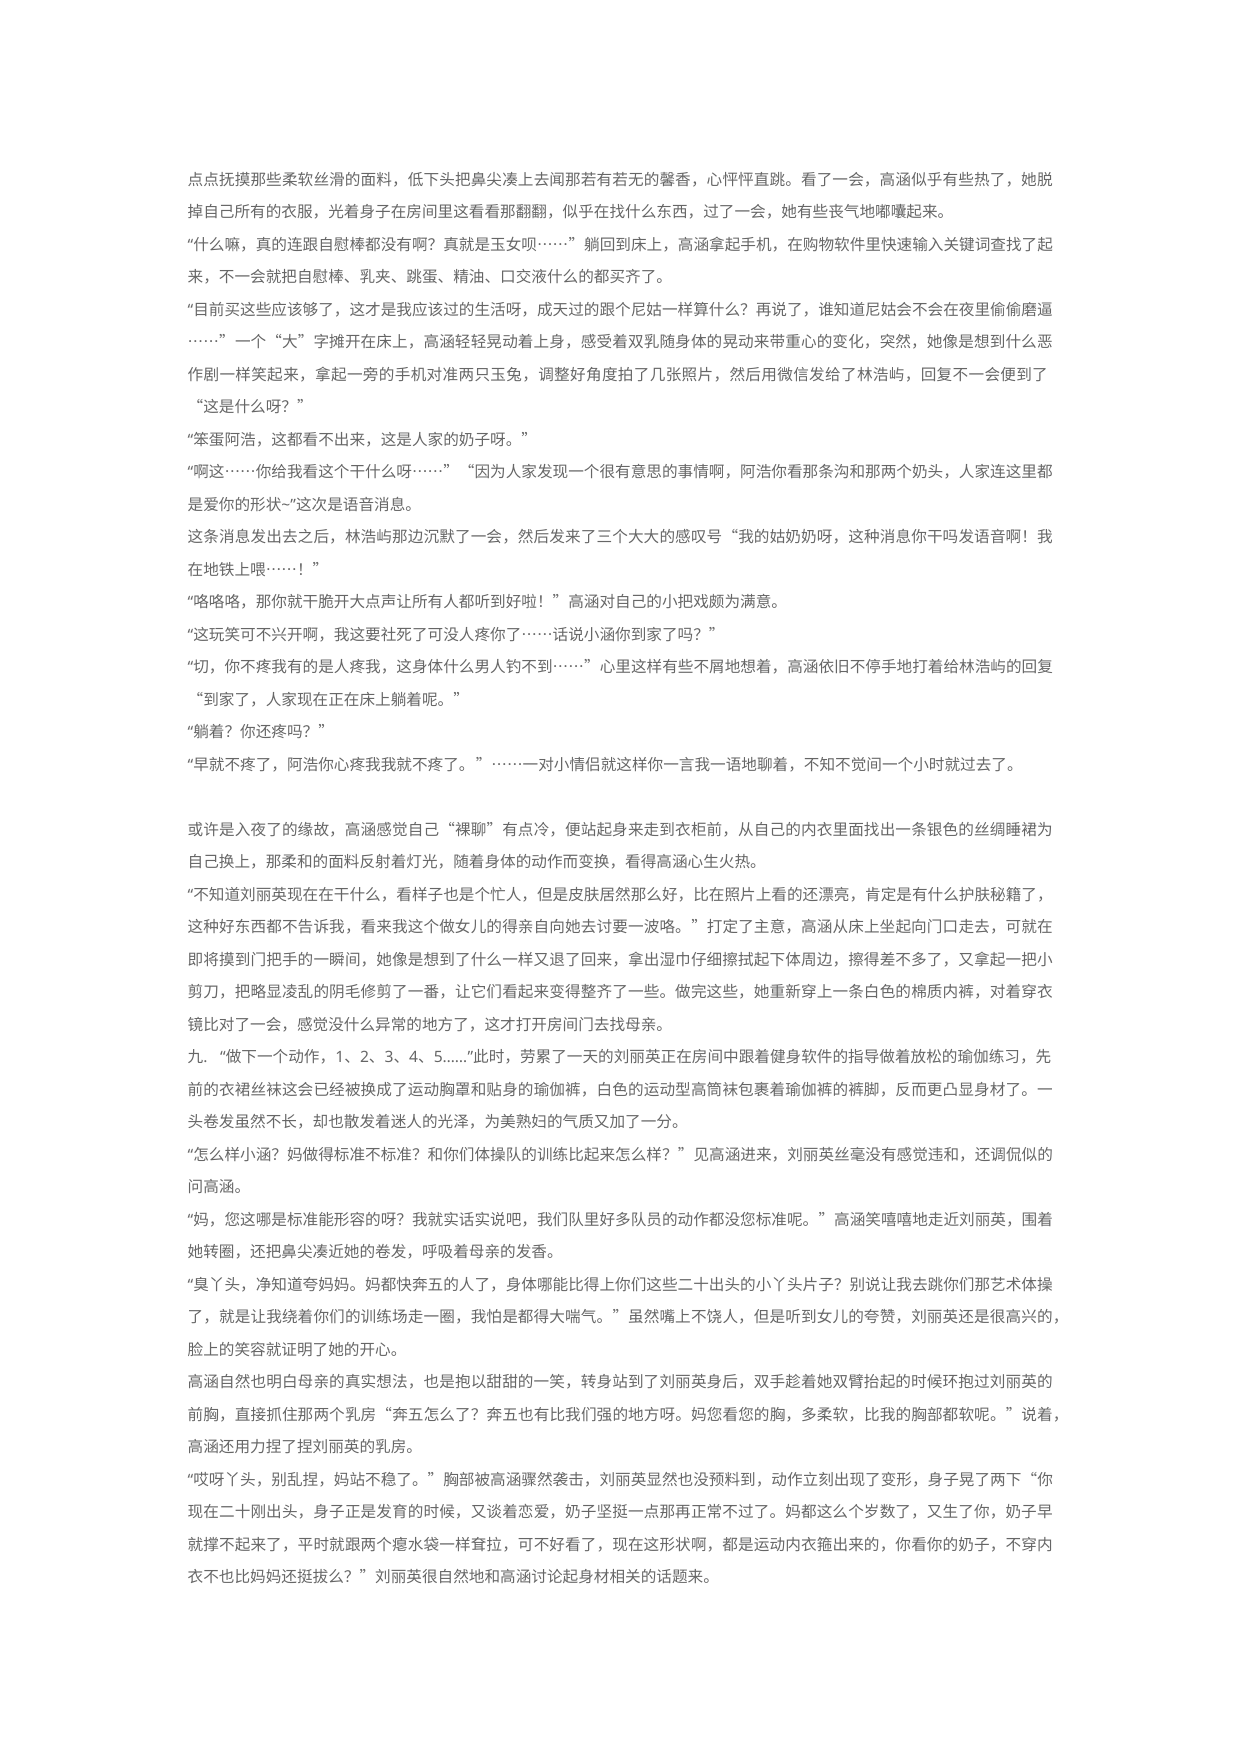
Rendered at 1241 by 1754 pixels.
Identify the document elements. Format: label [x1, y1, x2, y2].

list [187, 162, 1053, 1039]
list [187, 1039, 1053, 1592]
